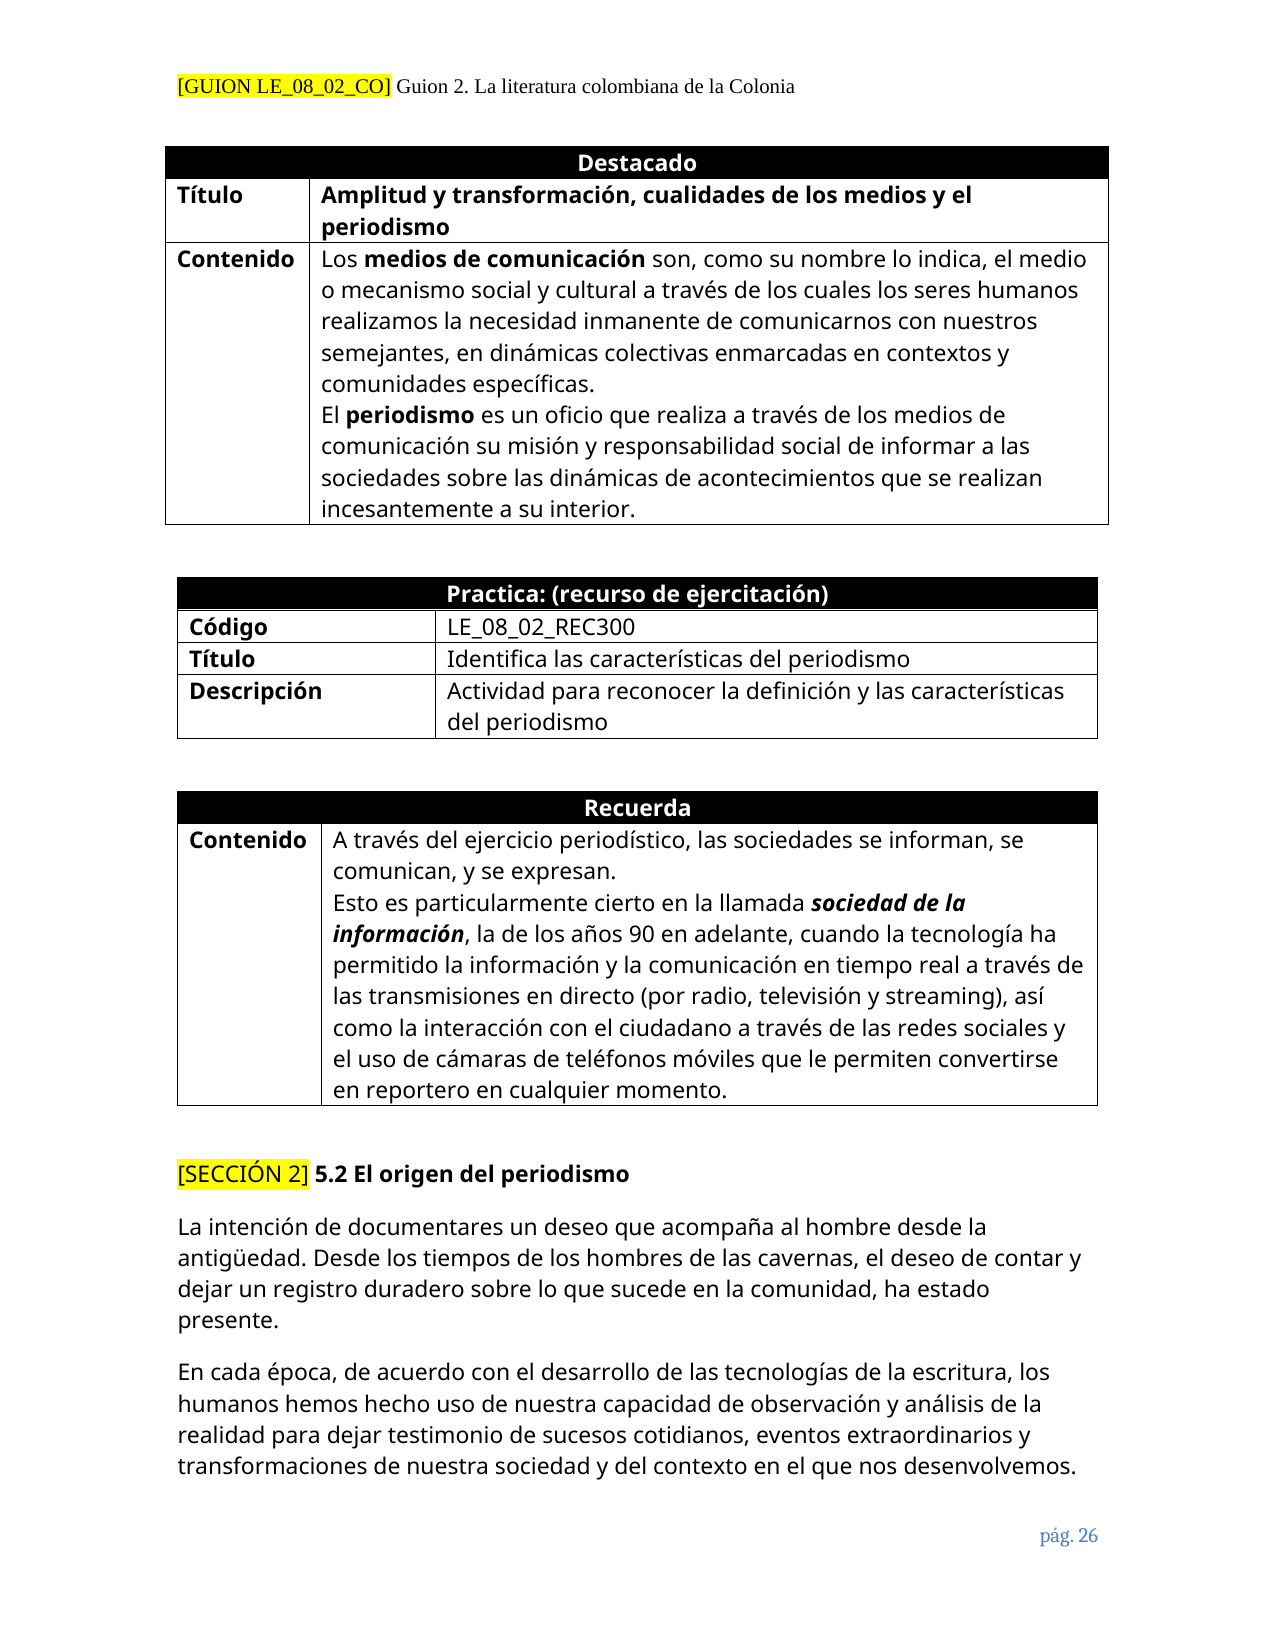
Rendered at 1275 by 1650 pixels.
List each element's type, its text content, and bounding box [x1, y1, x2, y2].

table_cell Código [178, 611, 435, 642]
table_header Practica: (recurso de ejercitación) [178, 578, 1097, 609]
table_cell Título [166, 179, 309, 242]
table_cell A través del ejercicio periodístico, las sociedades se informan, se comunican, y se expresan. Esto es particularmente cierto en la llamada sociedad de la información, la de los años 90 en adelante, cuando la tecnología ha permitido la información y la comunicación en tiempo real a través de las transmisiones en directo (por radio, televisión y streaming), así como la interacción con el ciudadano a través de las redes sociales y el uso de cámaras de teléfonos móviles que le permiten convertirse en reportero en cualquier momento. [322, 824, 1097, 1105]
table_cell LE_08_02_REC300 [436, 611, 1097, 642]
text [SECCIÓN 2] 5.2 El origen del periodismo [177, 1158, 1098, 1190]
table_cell Amplitud y transformación, cualidades de los medios y el periodismo [310, 179, 1108, 242]
table_header Recuerda [178, 792, 1097, 823]
table_cell Actividad para reconocer la definición y las características del periodismo [436, 675, 1097, 738]
table_cell Los medios de comunicación son, como su nombre lo indica, el medio o mecanismo social y cultural a través de los cuales los seres humanos realizamos la necesidad inmanente de comunicarnos con nuestros semejantes, en dinámicas colectivas enmarcadas en contextos y comunidades específicas. El periodismo es un oficio que realiza a través de los medios de comunicación su misión y responsabilidad social de informar a las sociedades sobre las dinámicas de acontecimientos que se realizan incesantemente a su interior. [310, 243, 1108, 524]
table_cell Título [178, 643, 435, 674]
text En cada época, de acuerdo con el desarrollo de las tecnologías de la escritura, los humanos hemos hecho uso de nuestra capacidad de observación y análisis de la realidad para dejar testimonio de sucesos cotidianos, eventos extraordinarios y transformaciones de nuestra sociedad y del contexto en el que nos desenvolvemos. [177, 1356, 1098, 1481]
table_cell Contenido [178, 824, 321, 1105]
table_cell Descripción [178, 675, 435, 738]
list La intención de documentares un deseo que acompaña al hombre desde la antigüedad. Desde los tiempos de los hombres de las cavernas, el deseo de contar y dejar un registro duradero sobre lo que sucede en la comunidad, ha estado presente. [177, 1211, 1098, 1336]
table_cell Contenido [166, 243, 309, 524]
table_header Destacado [166, 147, 1108, 178]
table_cell Identifica las características del periodismo [436, 643, 1097, 674]
